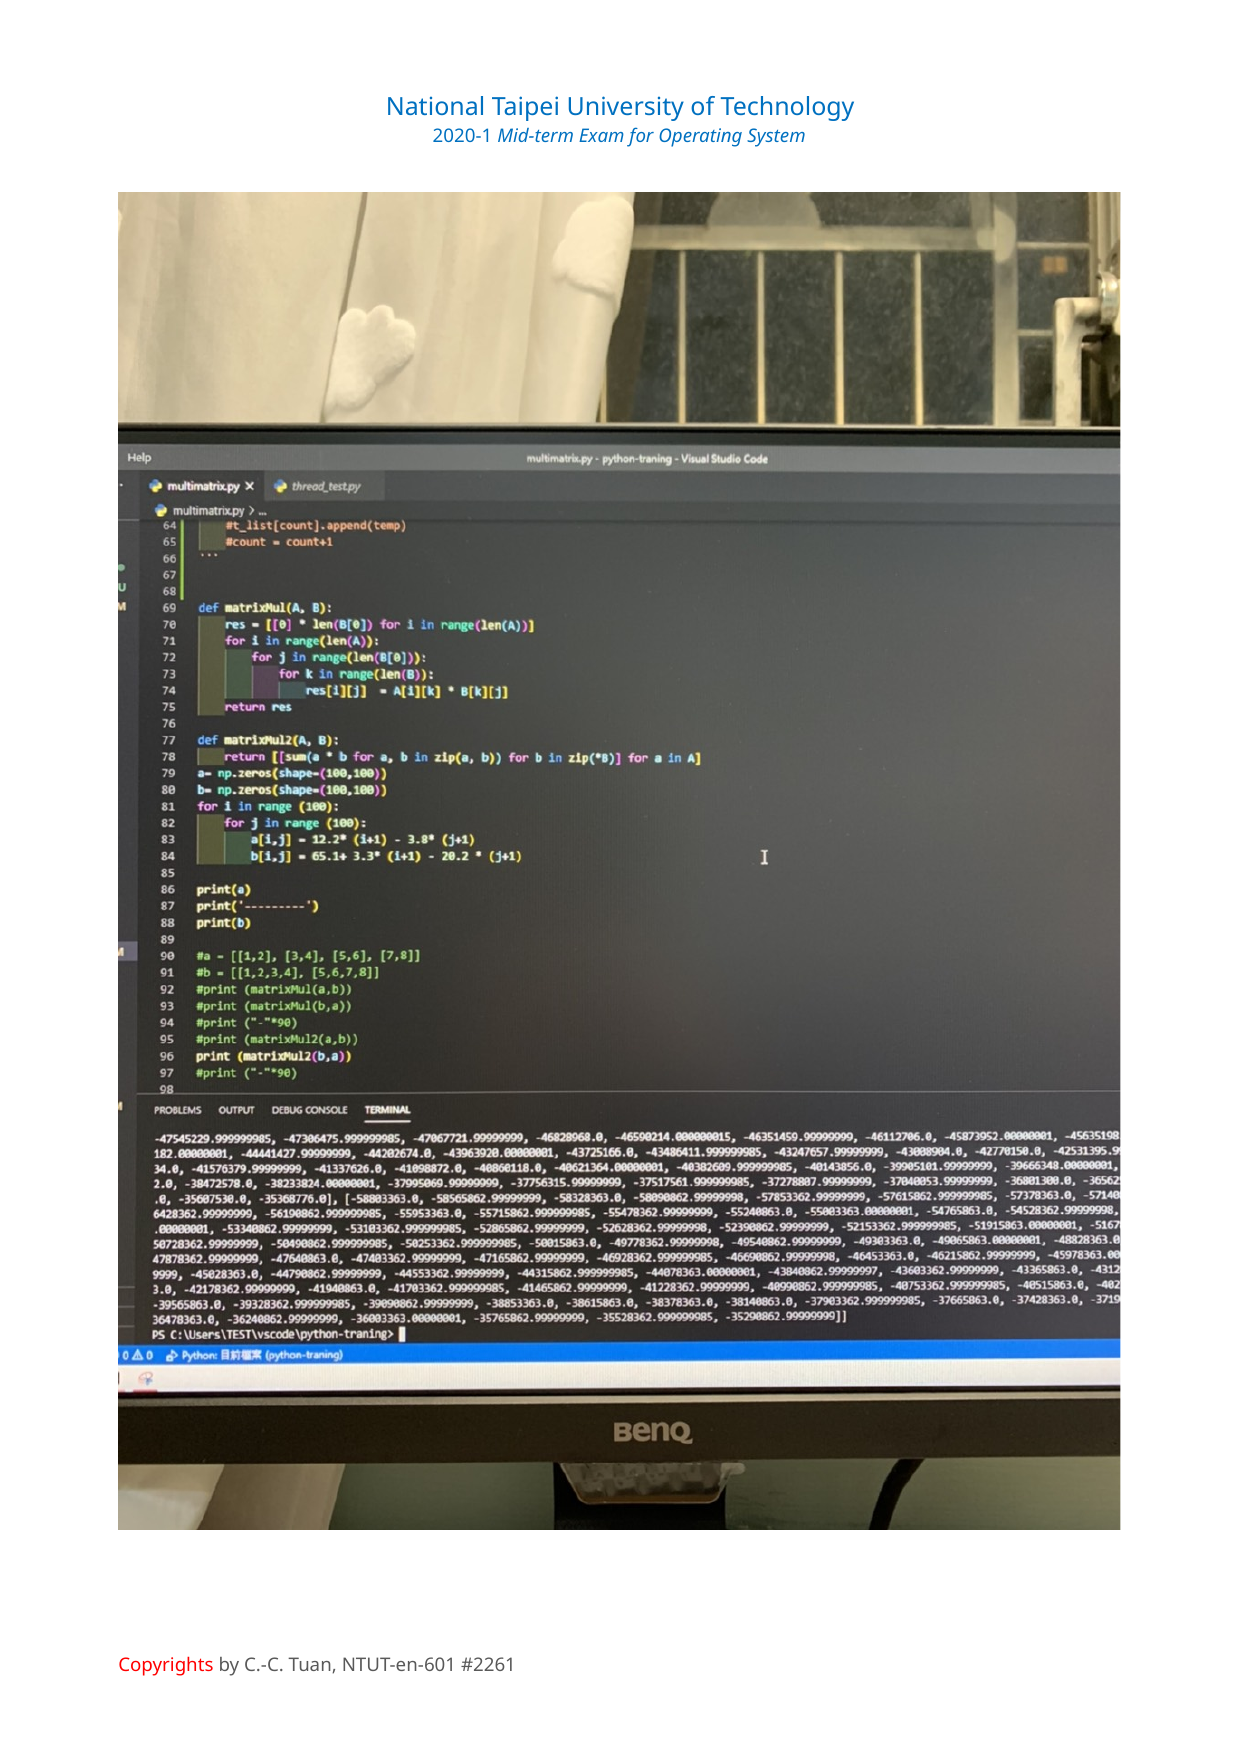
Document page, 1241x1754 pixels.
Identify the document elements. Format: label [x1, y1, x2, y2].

picture [118, 192, 1121, 1530]
